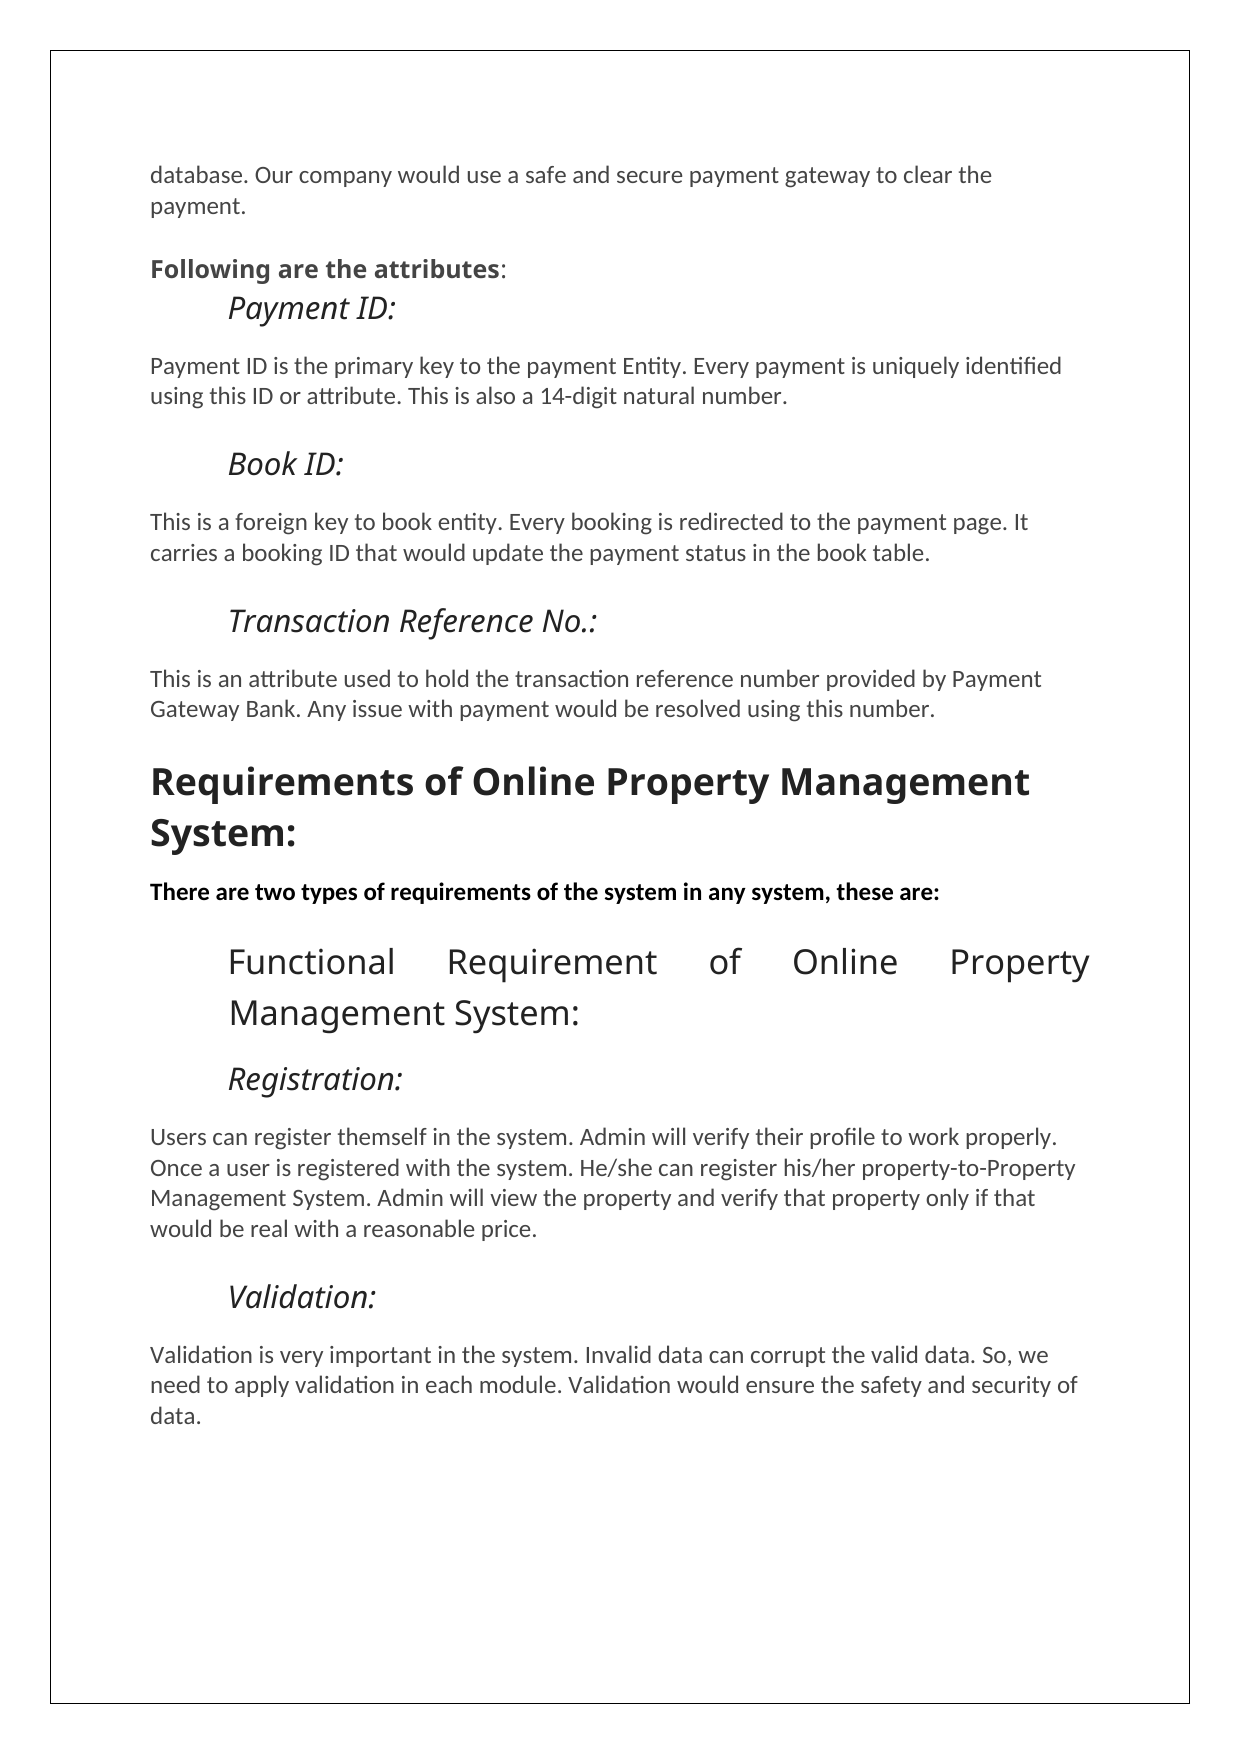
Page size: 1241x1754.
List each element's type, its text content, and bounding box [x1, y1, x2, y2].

subtitle Book ID: [227, 442, 1090, 485]
text There are two types of requirements of the system in any system, these are: [150, 876, 1090, 907]
text Payment ID is the primary key to the payment Entity. Every payment is uniquely identified using this ID or attribute. This is also a 14-digit natural number. [150, 350, 1090, 411]
subtitle Functional Requirement of Online Property Management System: [227, 938, 1090, 1035]
subtitle Registration: [227, 1057, 1090, 1099]
text This is a foreign key to book entity. Every booking is redirected to the payment page. It carries a booking ID that would update the payment status in the book table. [150, 507, 1090, 568]
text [150, 159, 1090, 220]
text Validation is very important in the system. Invalid data can corrupt the valid data. So, we need to apply validation in each module. Validation would ensure the safety and security of data. [150, 1339, 1090, 1430]
subtitle Payment ID: [227, 286, 1090, 328]
subtitle Transaction Reference No.: [227, 599, 1090, 641]
text This is an attribute used to hold the transaction reference number provided by Payment Gateway Bank. Any issue with payment would be resolved using this number. [150, 663, 1090, 724]
subtitle Validation: [227, 1274, 1090, 1317]
subtitle Requirements of Online Property Management System: [150, 755, 1090, 857]
text Users can register themself in the system. Admin will verify their profile to work properly. Once a user is registered with the system. He/she can register his/her property-to-Property Management System. Admin will view the property and verify that property only if that would be real with a reasonable price. [150, 1121, 1090, 1243]
text Following are the attributes: [150, 252, 1090, 286]
